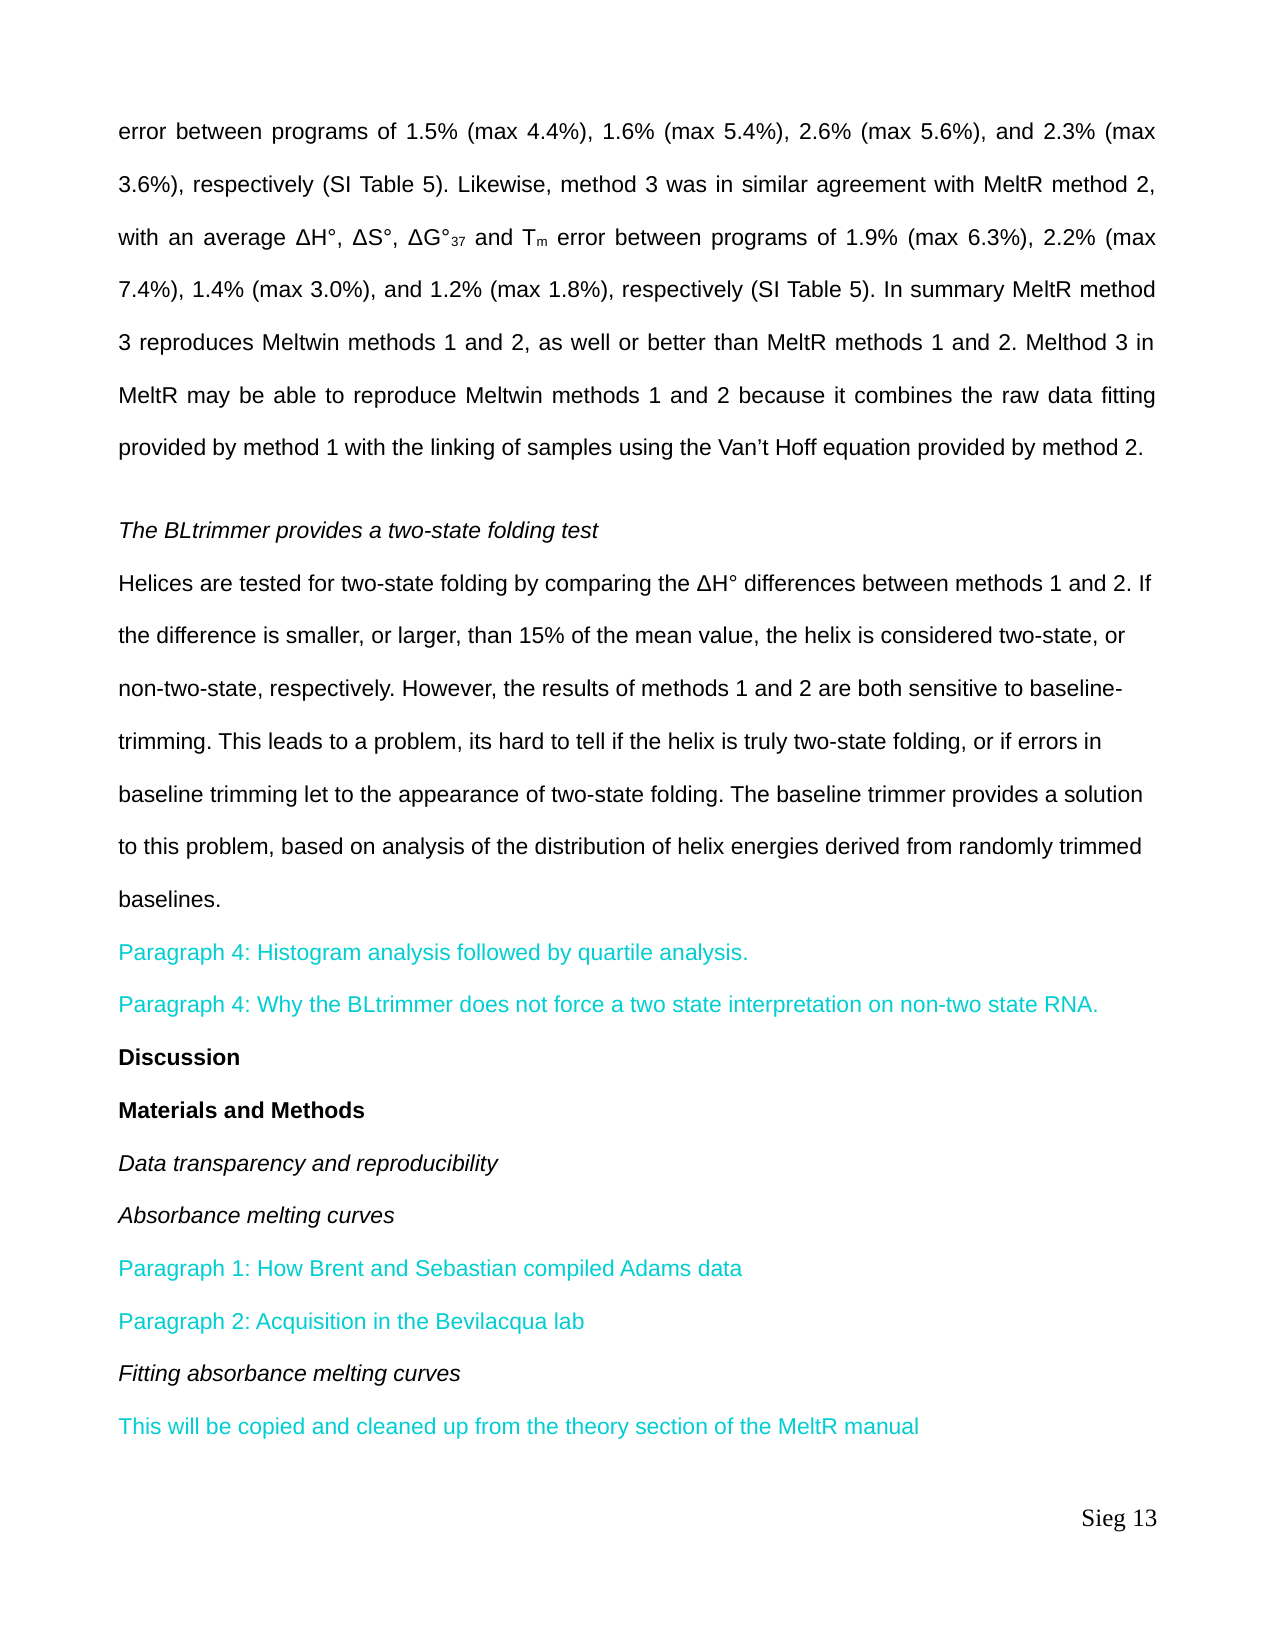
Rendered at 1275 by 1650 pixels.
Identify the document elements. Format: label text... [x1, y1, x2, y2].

text Paragraph 4: Histogram analysis followed by quartile analysis. [118, 939, 1157, 965]
text Fitting absorbance melting curves [118, 1360, 1157, 1387]
text Paragraph 2: Acquisition in the Bevilacqua lab [118, 1308, 1157, 1334]
text Discussion [118, 1044, 1157, 1071]
text Paragraph 1: How Brent and Sebastian compiled Adams data [118, 1255, 1157, 1281]
text The BLtrimmer provides a two-state folding test [118, 517, 1157, 543]
text Paragraph 4: Why the BLtrimmer does not force a two state interpretation on non-two state RNA. [118, 991, 1157, 1018]
text Data transparency and reproducibility [118, 1149, 1157, 1176]
text Materials and Methods [118, 1097, 1157, 1123]
text Helices are tested for two-state folding by comparing the ΔH° differences between methods 1 and 2. If the difference is smaller, or larger, than 15% of the mean value, the helix is considered two-state, or non-two-state, respectively. However, the results of methods 1 and 2 are both sensitive to baseline-trimming. This leads to a problem, its hard to tell if the helix is truly two-state folding, or if errors in baseline trimming let to the appearance of two-state folding. The baseline trimmer provides a solution to this problem, based on analysis of the distribution of helix energies derived from randomly trimmed baselines. [118, 570, 1157, 912]
text This will be copied and cleaned up from the theory section of the MeltR manual [118, 1413, 1157, 1439]
text Absorbance melting curves [118, 1202, 1157, 1229]
